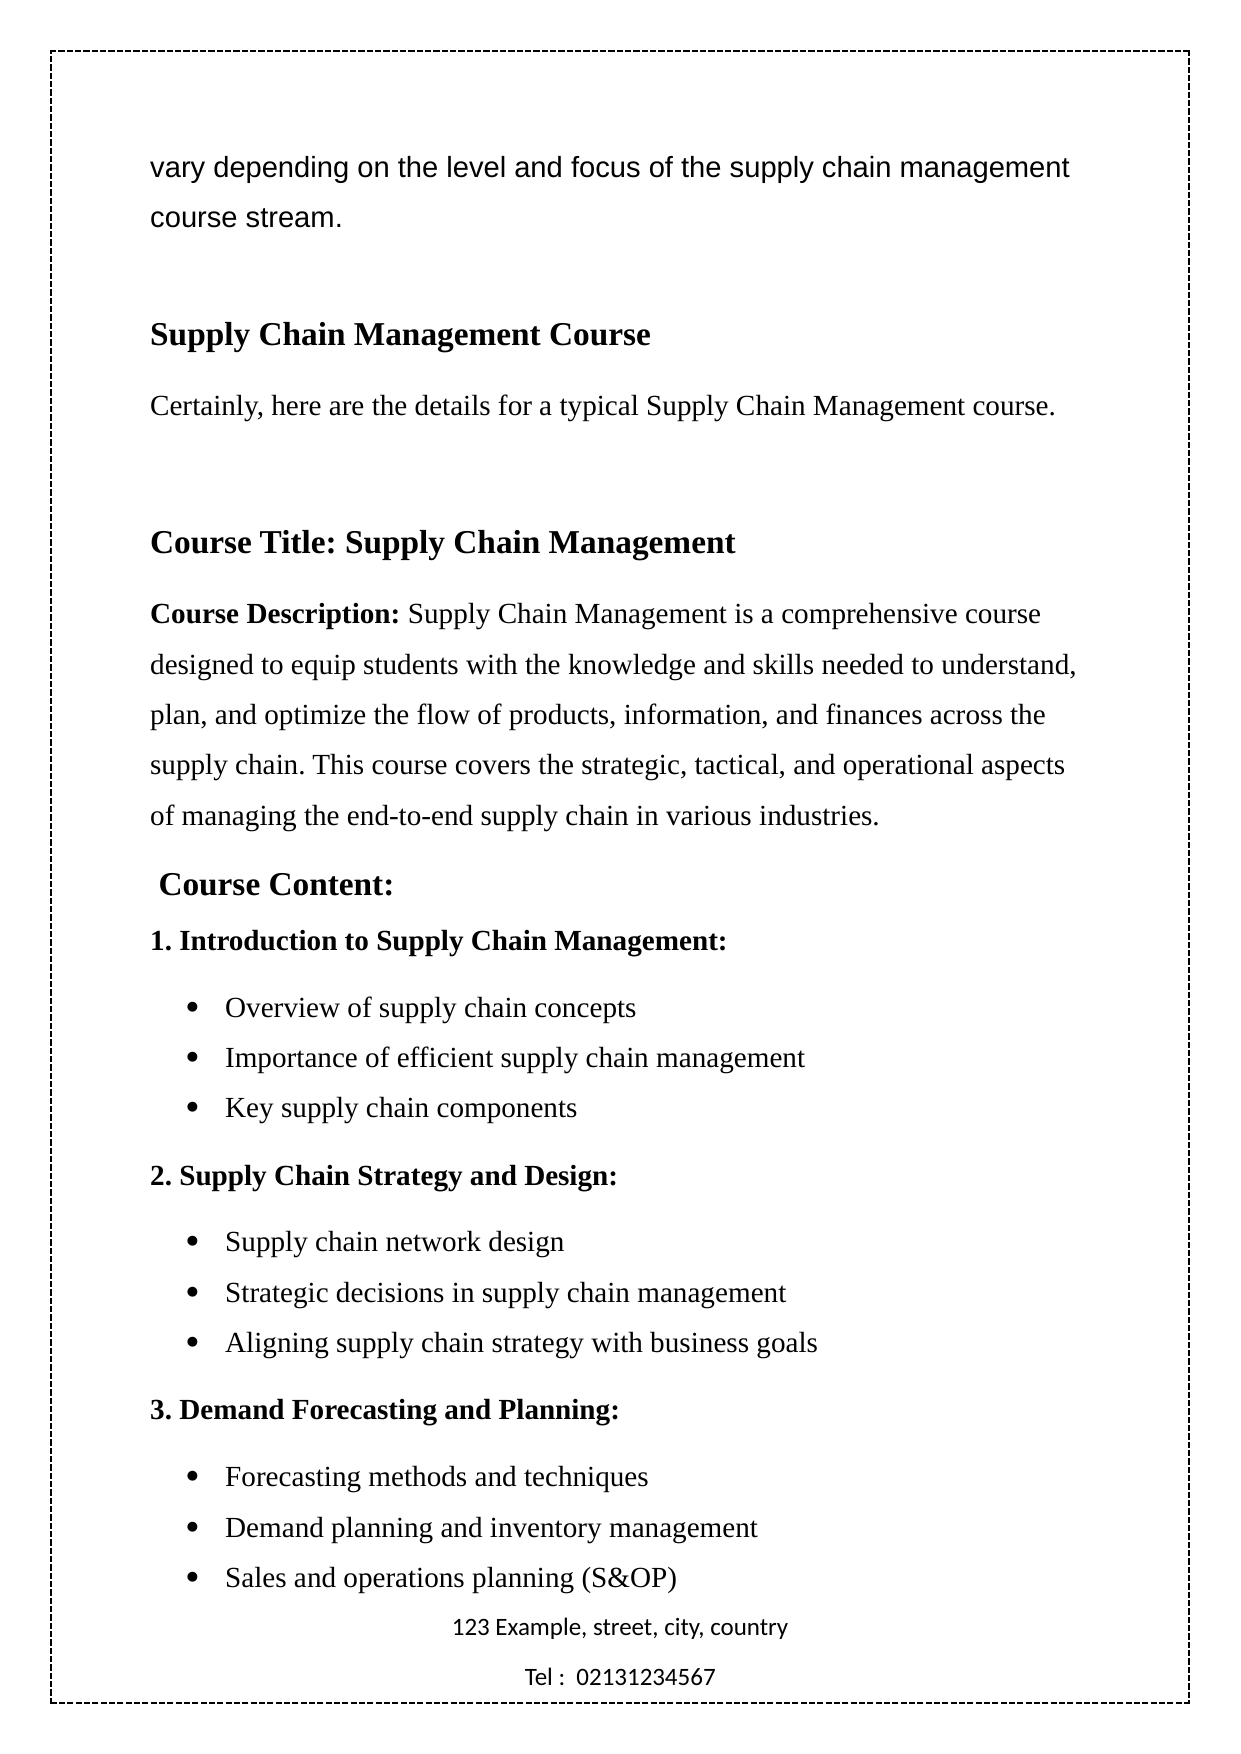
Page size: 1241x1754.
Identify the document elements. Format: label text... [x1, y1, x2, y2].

text 3. Demand Forecasting and Planning: [150, 1392, 1090, 1426]
text Certainly, here are the details for a typical Supply Chain Management course. [150, 388, 1090, 422]
list Supply chain network design [187, 1224, 1090, 1258]
list Forecasting methods and techniques [187, 1459, 1090, 1493]
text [150, 150, 1090, 234]
text Supply Chain Management Course [150, 314, 1090, 352]
list Importance of efficient supply chain management [187, 1040, 1090, 1074]
list Overview of supply chain concepts [187, 990, 1090, 1023]
list Key supply chain components [187, 1091, 1090, 1124]
text Course Content: [150, 865, 1090, 903]
list Strategic decisions in supply chain management [187, 1275, 1090, 1309]
list Sales and operations planning (S&OP) [187, 1560, 1090, 1594]
list Aligning supply chain strategy with business goals [187, 1325, 1090, 1359]
list Demand planning and inventory management [187, 1510, 1090, 1543]
text Course Description: Supply Chain Management is a comprehensive course designed to equip students with the knowledge and skills needed to understand, plan, and optimize the flow of products, information, and finances across the supply chain. This course covers the strategic, tactical, and operational aspects of managing the end-to-end supply chain in various industries. [150, 596, 1090, 831]
text 1. Introduction to Supply Chain Management: [150, 923, 1090, 956]
text Course Title: Supply Chain Management [150, 522, 1090, 561]
text 2. Supply Chain Strategy and Design: [150, 1158, 1090, 1191]
